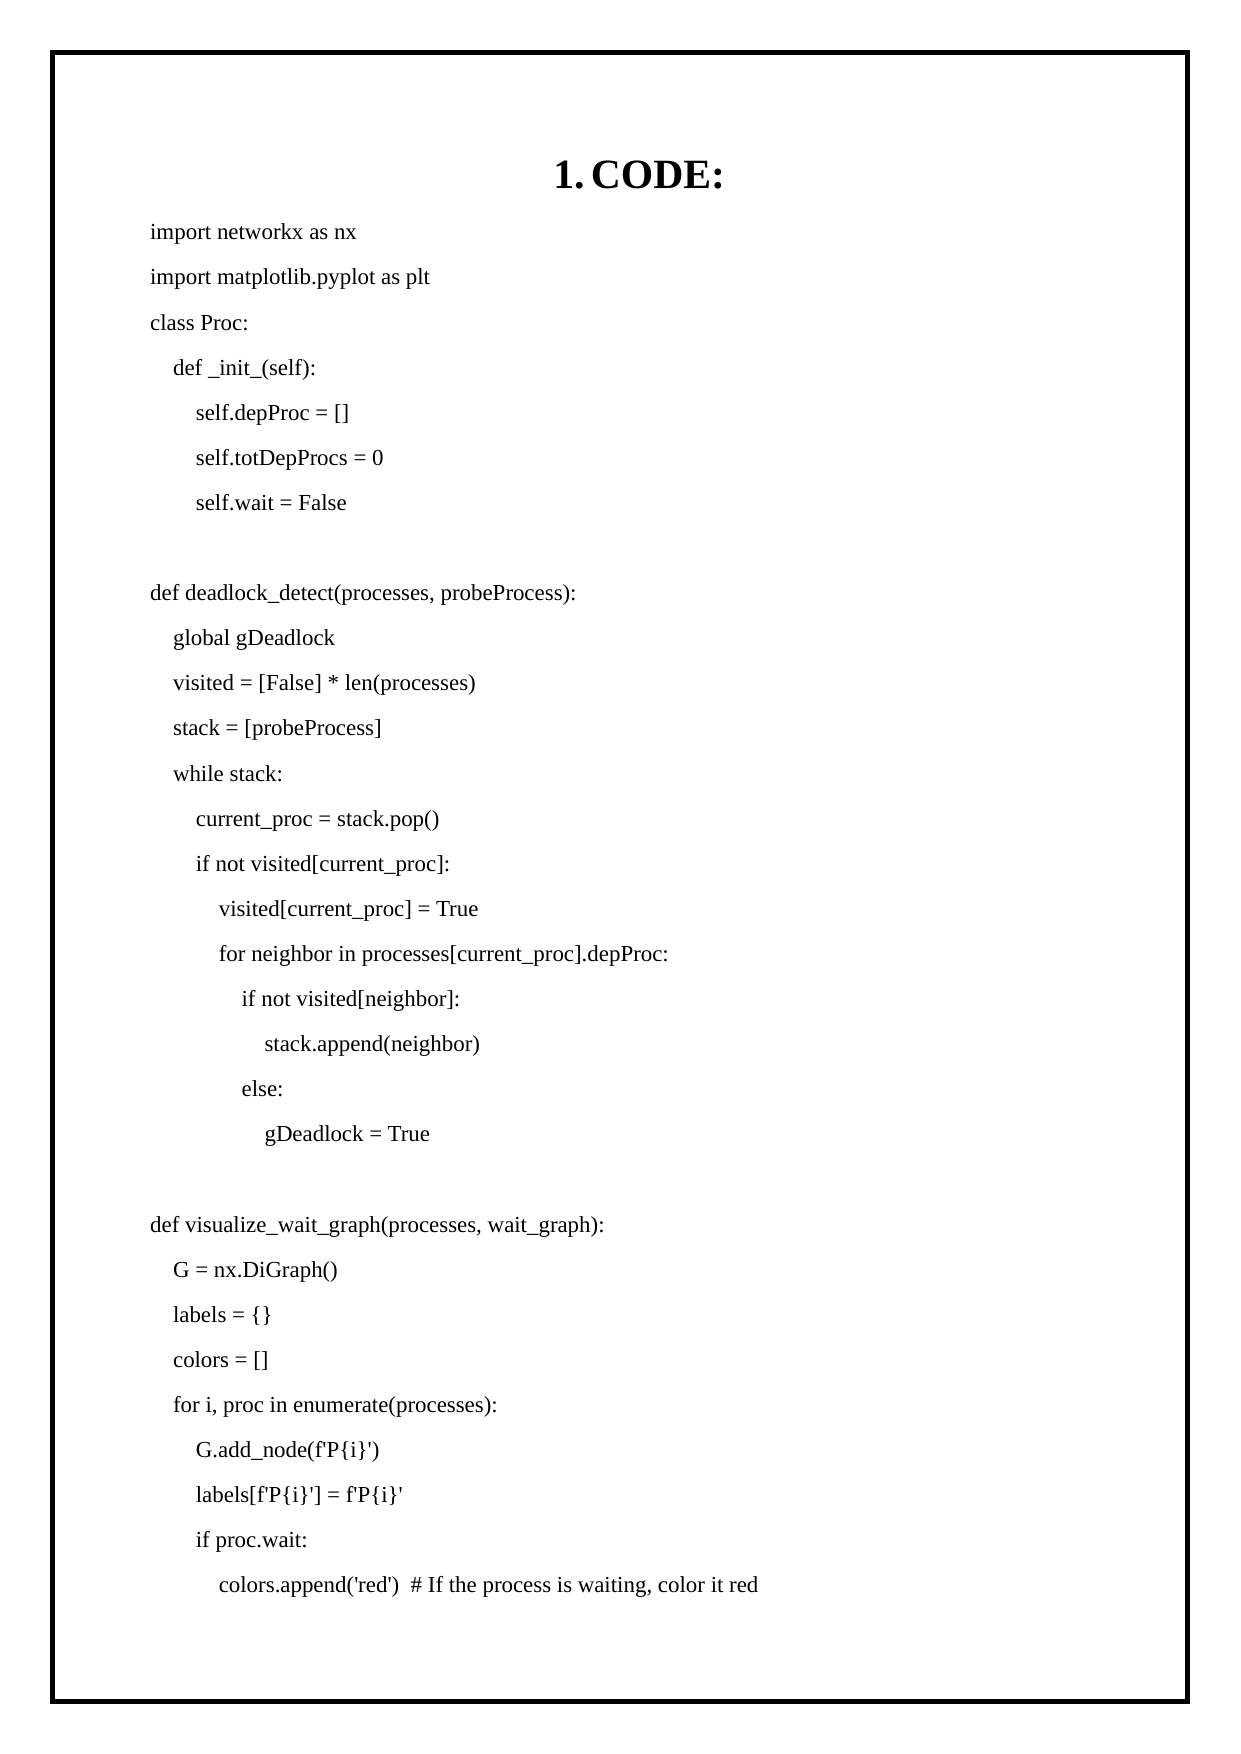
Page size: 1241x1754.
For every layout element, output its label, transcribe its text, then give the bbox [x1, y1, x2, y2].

text G.add_node(f'P{i}') [150, 1436, 1090, 1462]
text for neighbor in processes[current_proc].depProc: [150, 940, 1090, 966]
text global gDeadlock [150, 624, 1090, 651]
text self.wait = False [150, 489, 1090, 515]
text if proc.wait: [150, 1526, 1090, 1553]
text if not visited[neighbor]: [150, 985, 1090, 1011]
text def visualize_wait_graph(processes, wait_graph): [150, 1211, 1090, 1237]
text self.totDepProcs = 0 [150, 444, 1090, 470]
text if not visited[current_proc]: [150, 850, 1090, 876]
text current_proc = stack.pop() [150, 805, 1090, 831]
list CODE: [187, 150, 1090, 198]
text visited = [False] * len(processes) [150, 669, 1090, 696]
text stack = [probeProcess] [150, 714, 1090, 741]
text self.depProc = [] [150, 399, 1090, 425]
text G = nx.DiGraph() [150, 1256, 1090, 1282]
text visited[current_proc] = True [150, 895, 1090, 921]
text stack.append(neighbor) [150, 1030, 1090, 1057]
text gDeadlock = True [150, 1120, 1090, 1147]
text def _init_(self): [150, 354, 1090, 380]
text import matplotlib.pyplot as plt [150, 263, 1090, 290]
text import networkx as nx [150, 218, 1090, 245]
text for i, proc in enumerate(processes): [150, 1391, 1090, 1417]
text def deadlock_detect(processes, probeProcess): [150, 579, 1090, 606]
text colors = [] [150, 1346, 1090, 1372]
text class Proc: [150, 308, 1090, 335]
text colors.append('red') # If the process is waiting, color it red [150, 1571, 1090, 1598]
text while stack: [150, 759, 1090, 786]
text else: [150, 1075, 1090, 1102]
text labels = {} [150, 1301, 1090, 1327]
text labels[f'P{i}'] = f'P{i}' [150, 1481, 1090, 1508]
